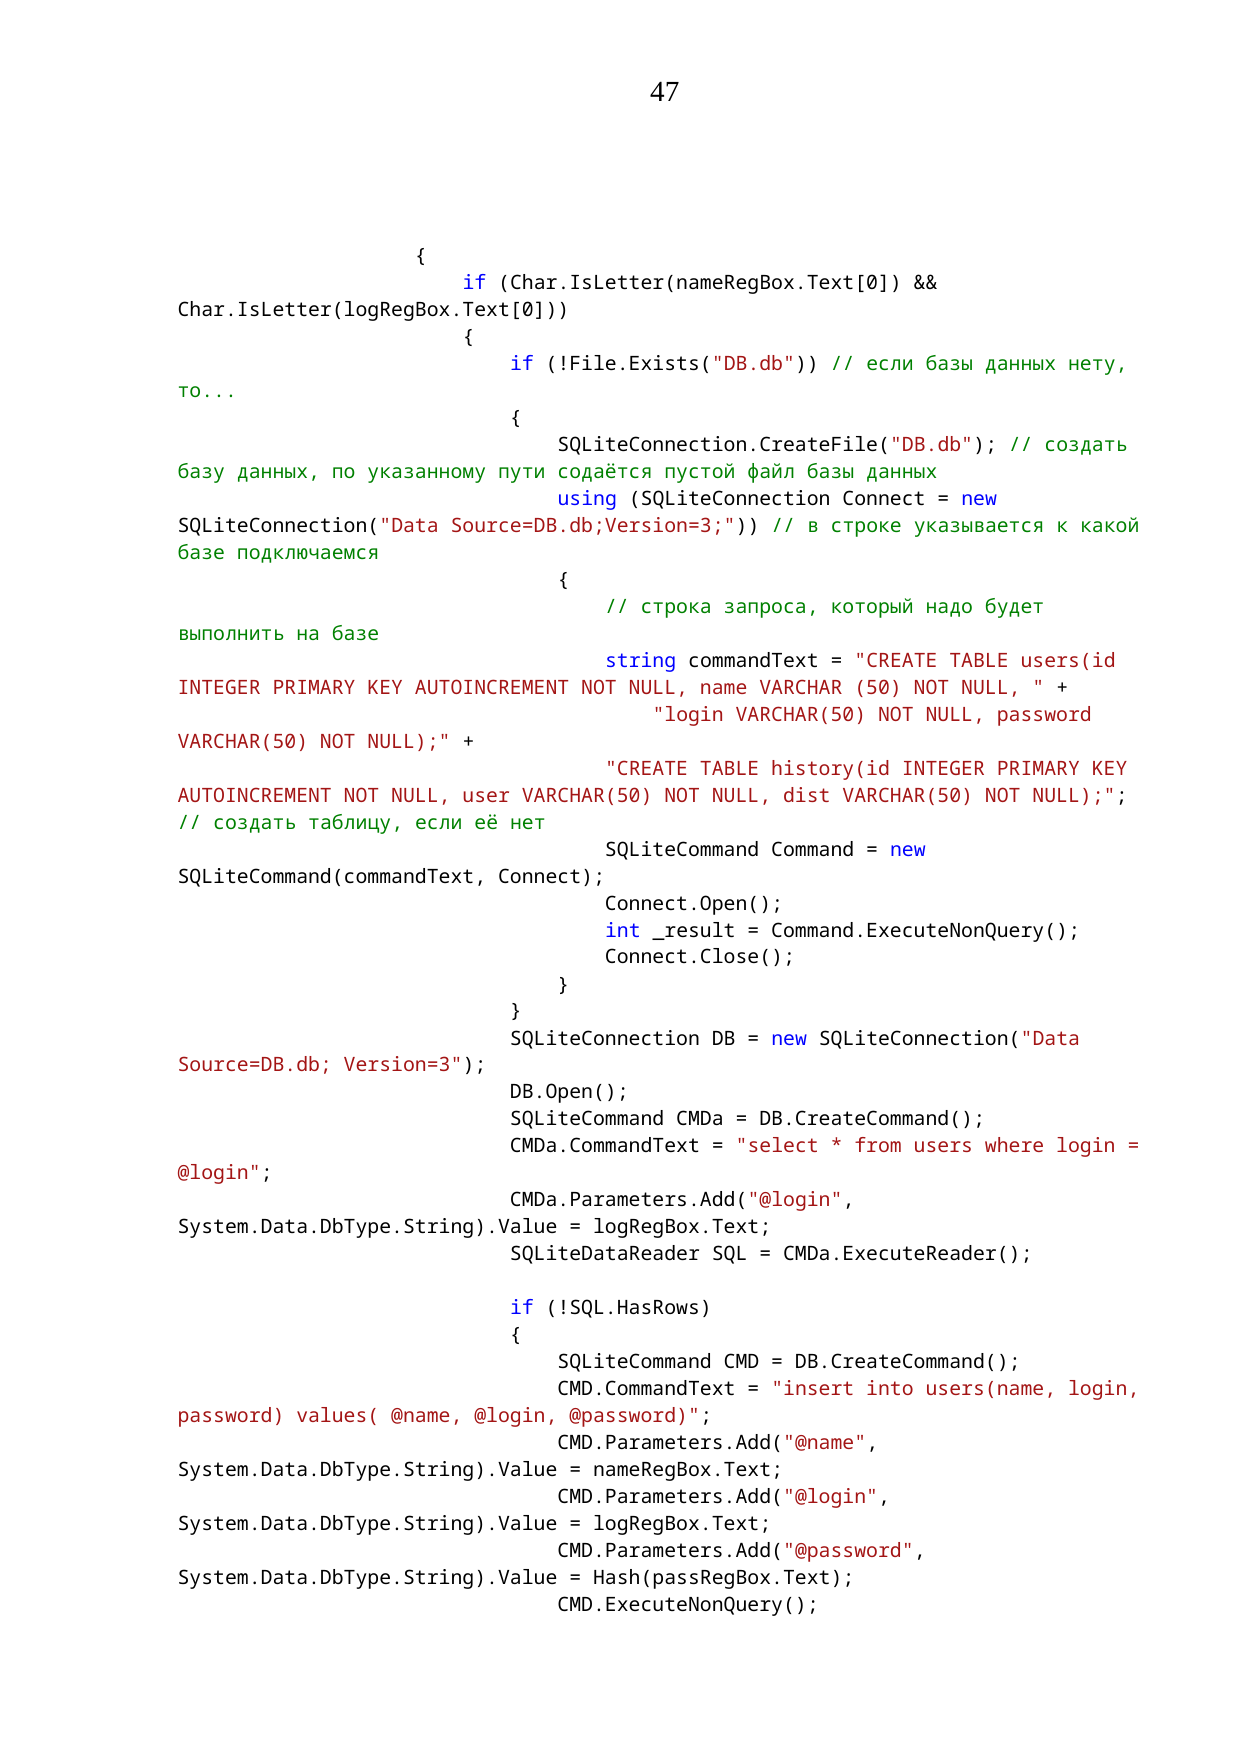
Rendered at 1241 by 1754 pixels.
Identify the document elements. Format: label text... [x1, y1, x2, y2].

text { [177, 322, 1152, 349]
text { [177, 1321, 1152, 1347]
text { [177, 403, 1152, 430]
text SQLiteConnection DB = new SQLiteConnection("Data Source=DB.db; Version=3"); [177, 1024, 1152, 1078]
text CMD.CommandText = "insert into users(name, login, password) values( @name, @login, @password)"; [177, 1374, 1152, 1428]
text if (!File.Exists("DB.db")) // если базы данных нету, то... [177, 349, 1152, 403]
text DB.Open(); [177, 1078, 1152, 1105]
text CMD.Parameters.Add("@password", System.Data.DbType.String).Value = Hash(passRegBox.Text); [177, 1536, 1152, 1590]
text CMD.Parameters.Add("@name", System.Data.DbType.String).Value = nameRegBox.Text; [177, 1428, 1152, 1482]
text int _result = Command.ExecuteNonQuery(); [177, 916, 1152, 943]
text if (!SQL.HasRows) [177, 1293, 1152, 1321]
text Connect.Close(); [177, 943, 1152, 970]
text CMD.ExecuteNonQuery(); [177, 1590, 1152, 1617]
text CMDa.CommandText = "select * from users where login = @login"; [177, 1132, 1152, 1186]
text "login VARCHAR(50) NOT NULL, password VARCHAR(50) NOT NULL);" + [177, 700, 1152, 754]
text SQLiteCommand CMD = DB.CreateCommand(); [177, 1347, 1152, 1374]
text { [177, 241, 1152, 268]
text CMD.Parameters.Add("@login", System.Data.DbType.String).Value = logRegBox.Text; [177, 1482, 1152, 1536]
text using (SQLiteConnection Connect = new SQLiteConnection("Data Source=DB.db;Version=3;")) // в строке указывается к какой базе подключаемся [177, 484, 1152, 565]
text Connect.Open(); [177, 889, 1152, 916]
text SQLiteCommand Command = new SQLiteCommand(commandText, Connect); [177, 835, 1152, 889]
text } [177, 997, 1152, 1024]
text SQLiteCommand CMDa = DB.CreateCommand(); [177, 1105, 1152, 1132]
text // строка запроса, который надо будет выполнить на базе [177, 592, 1152, 646]
text } [177, 970, 1152, 997]
text string commandText = "CREATE TABLE users(id INTEGER PRIMARY KEY AUTOINCREMENT NOT NULL, name VARCHAR (50) NOT NULL, " + [177, 646, 1152, 700]
text SQLiteConnection.CreateFile("DB.db"); // создать базу данных, по указанному пути содаётся пустой файл базы данных [177, 430, 1152, 484]
text CMDa.Parameters.Add("@login", System.Data.DbType.String).Value = logRegBox.Text; [177, 1186, 1152, 1239]
text SQLiteDataReader SQL = CMDa.ExecuteReader(); [177, 1239, 1152, 1267]
text "CREATE TABLE history(id INTEGER PRIMARY KEY AUTOINCREMENT NOT NULL, user VARCHAR(50) NOT NULL, dist VARCHAR(50) NOT NULL);"; // создать таблицу, если её нет [177, 754, 1152, 835]
text { [177, 565, 1152, 592]
text if (Char.IsLetter(nameRegBox.Text[0]) && Char.IsLetter(logRegBox.Text[0])) [177, 268, 1152, 322]
